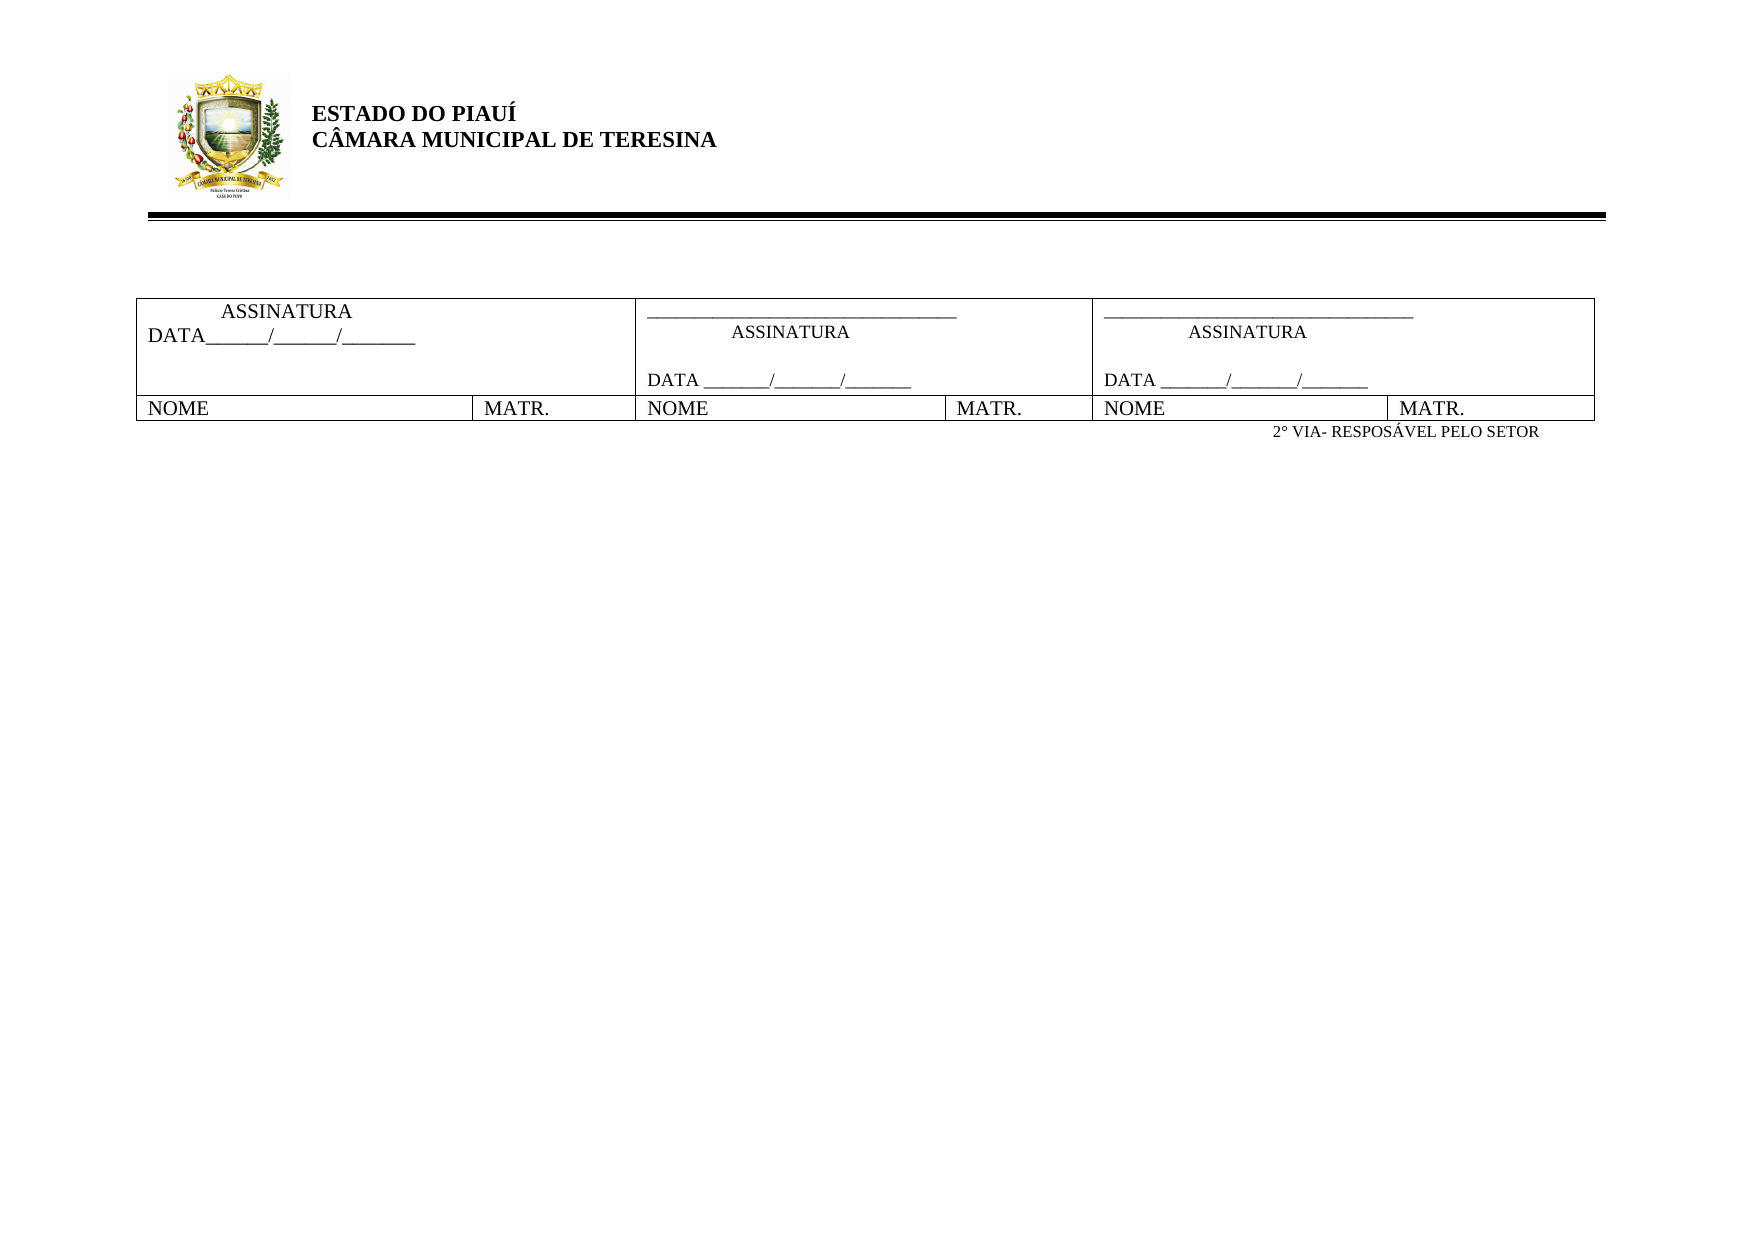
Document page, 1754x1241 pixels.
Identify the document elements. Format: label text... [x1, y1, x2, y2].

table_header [636, 299, 1092, 395]
table_cell MATR. [946, 396, 1092, 420]
table_cell NOME [636, 396, 945, 420]
text 2° VIA- RESPOSÁVEL PELO SETOR [1198, 421, 1606, 441]
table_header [1093, 299, 1594, 395]
table_cell NOME [1093, 396, 1387, 420]
table_cell NOME [137, 396, 472, 420]
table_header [137, 299, 635, 395]
table_cell MATR. [1388, 396, 1594, 420]
table_cell MATR. [473, 396, 635, 420]
